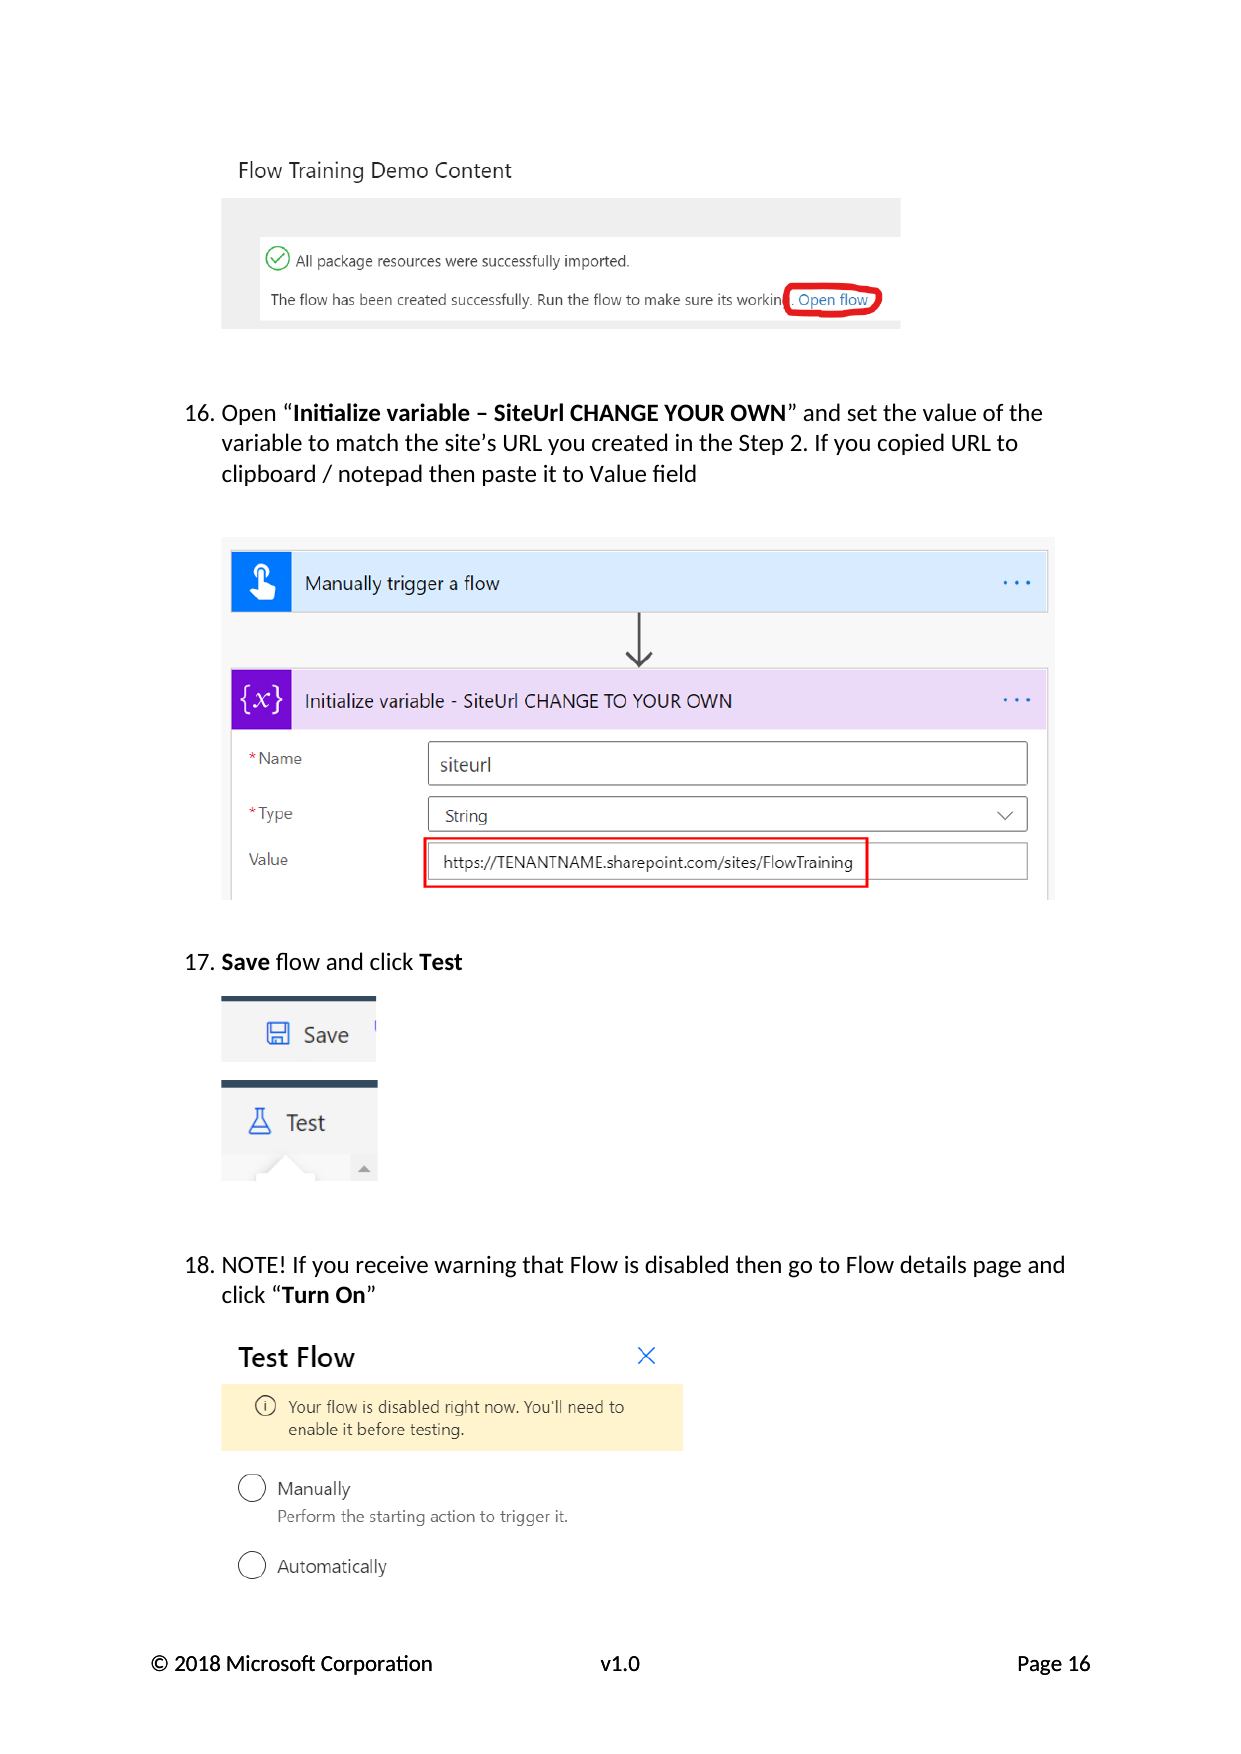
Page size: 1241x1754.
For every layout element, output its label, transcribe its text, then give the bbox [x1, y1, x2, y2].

picture [221, 1329, 683, 1591]
list Open “Initialize variable – SiteUrl CHANGE YOUR OWN” and set the value of the variable to match the site’s URL you created in the Step 2. If you copied URL to clipboard / notepad then paste it to Value field [184, 397, 1101, 488]
picture [221, 1080, 378, 1181]
list NOTE! If you receive warning that Flow is disabled then go to Flow details page and click “Turn On” [184, 1249, 1101, 1310]
list Save flow and click Test [184, 947, 1101, 977]
picture [221, 535, 1055, 900]
picture [221, 996, 377, 1062]
picture [221, 152, 901, 329]
